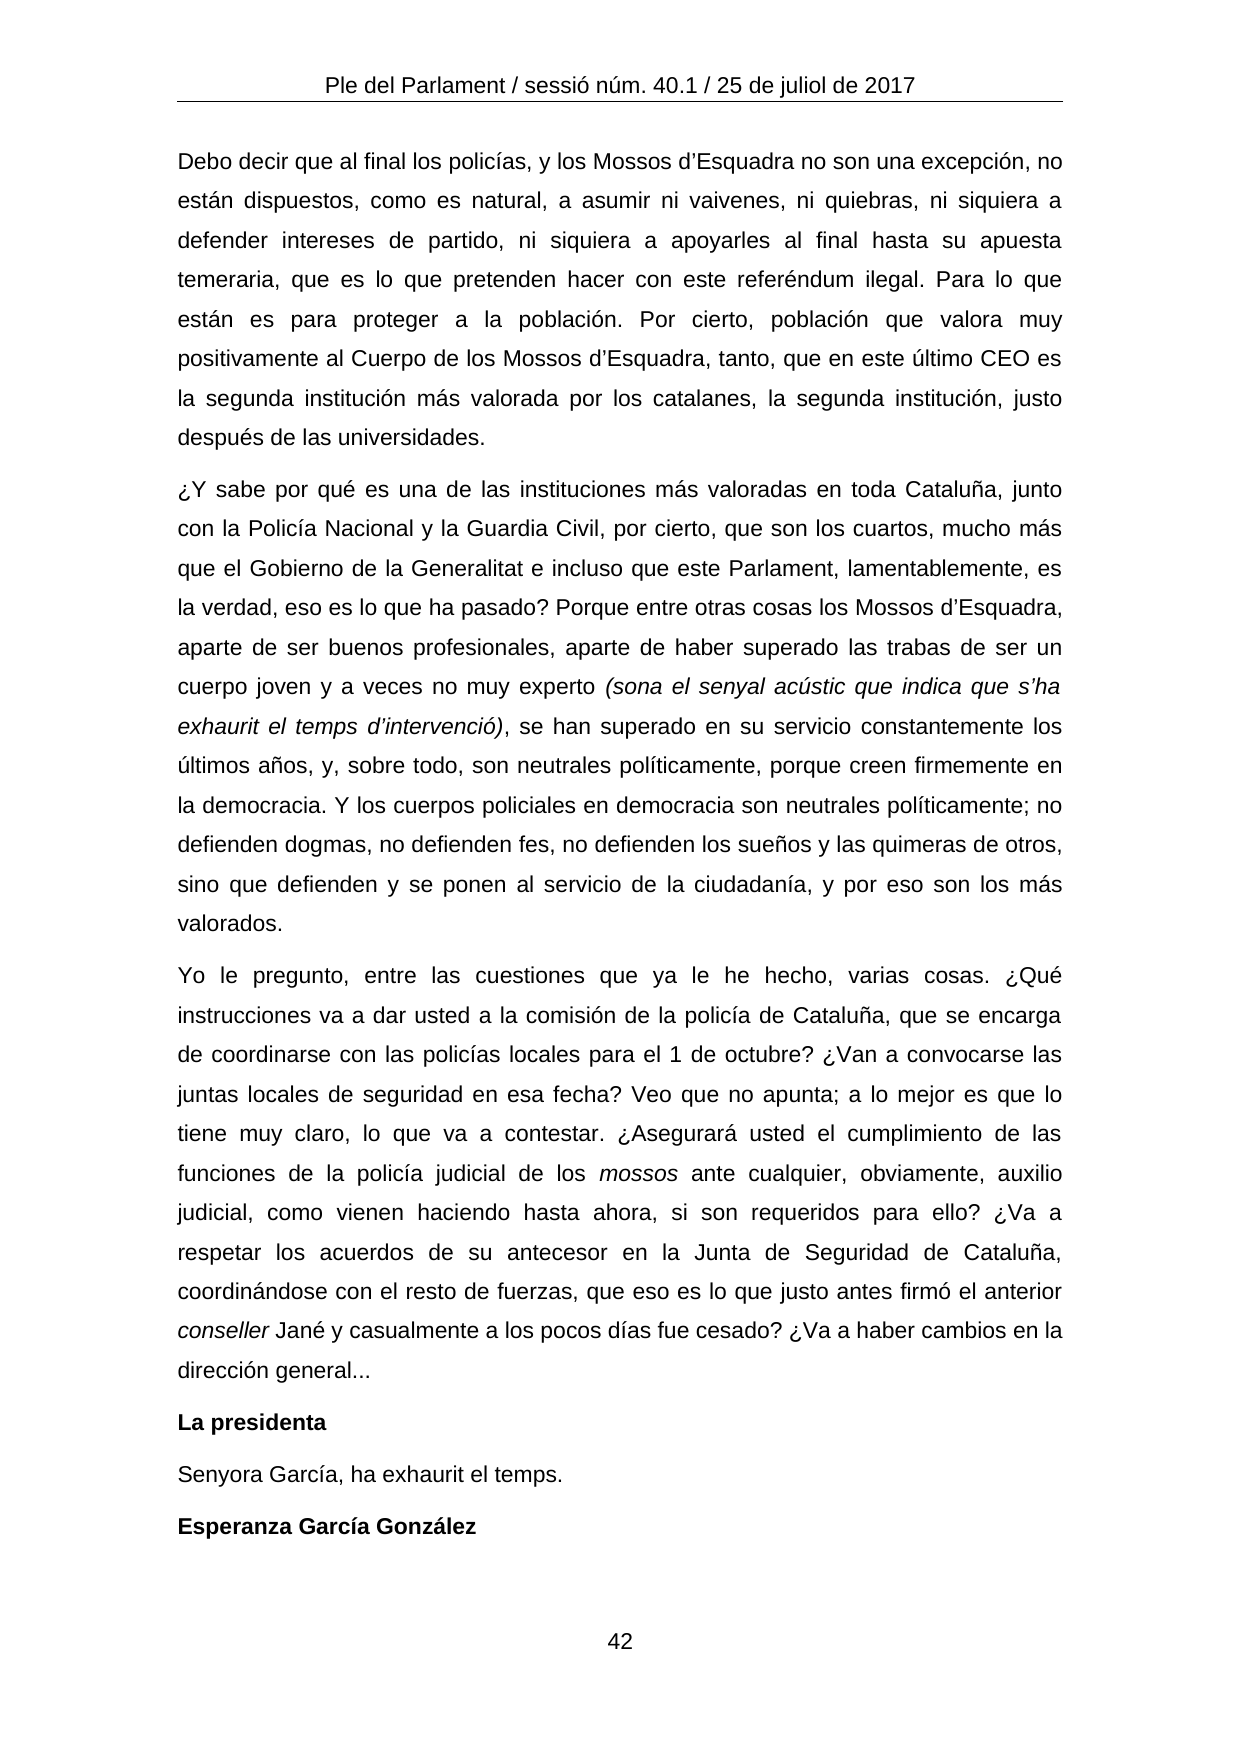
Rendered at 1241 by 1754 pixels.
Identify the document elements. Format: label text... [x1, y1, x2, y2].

text ¿Y sabe por qué es una de las instituciones más valoradas en toda Cataluña, junto con la Policía Nacional y la Guardia Civil, por cierto, que son los cuartos, mucho más que el Gobierno de la Generalitat e incluso que este Parlament, lamentablemente, es la verdad, eso es lo que ha pasado? Porque entre otras cosas los Mossos d’Esquadra, aparte de ser buenos profesionales, aparte de haber superado las trabas de ser un cuerpo joven y a veces no muy experto (sona el senyal acústic que indica que s’ha exhaurit el temps d’intervenció), se han superado en su servicio constantemente los últimos años, y, sobre todo, son neutrales políticamente, porque creen firmemente en la democracia. Y los cuerpos policiales en democracia son neutrales políticamente; no defienden dogmas, no defienden fes, no defienden los sueños y las quimeras de otros, sino que defienden y se ponen al servicio de la ciudadanía, y por eso son los más valorados. [177, 476, 1063, 937]
text Esperanza García González [177, 1513, 1063, 1539]
text Debo decir que al final los policías, y los Mossos d’Esquadra no son una excepción, no están dispuestos, como es natural, a asumir ni vaivenes, ni quiebras, ni siquiera a defender intereses de partido, ni siquiera a apoyarles al final hasta su apuesta temeraria, que es lo que pretenden hacer con este referéndum ilegal. Para lo que están es para proteger a la población. Por cierto, población que valora muy positivamente al Cuerpo de los Mossos d’Esquadra, tanto, que en este último CEO es la segunda institución más valorada por los catalanes, la segunda institución, justo después de las universidades. [177, 148, 1063, 450]
text Yo le pregunto, entre las cuestiones que ya le he hecho, varias cosas. ¿Qué instrucciones va a dar usted a la comisión de la policía de Cataluña, que se encarga de coordinarse con las policías locales para el 1 de octubre? ¿Van a convocarse las juntas locales de seguridad en esa fecha? Veo que no apunta; a lo mejor es que lo tiene muy claro, lo que va a contestar. ¿Asegurará usted el cumplimiento de las funciones de la policía judicial de los mossos ante cualquier, obviamente, auxilio judicial, como vienen haciendo hasta ahora, si son requeridos para ello? ¿Va a respetar los acuerdos de su antecesor en la Junta de Seguridad de Cataluña, coordinándose con el resto de fuerzas, que eso es lo que justo antes firmó el anterior conseller Jané y casualmente a los pocos días fue cesado? ¿Va a haber cambios en la dirección general... [177, 962, 1063, 1383]
text La presidenta [177, 1409, 1063, 1435]
text Senyora García, ha exhaurit el temps. [177, 1461, 1063, 1487]
